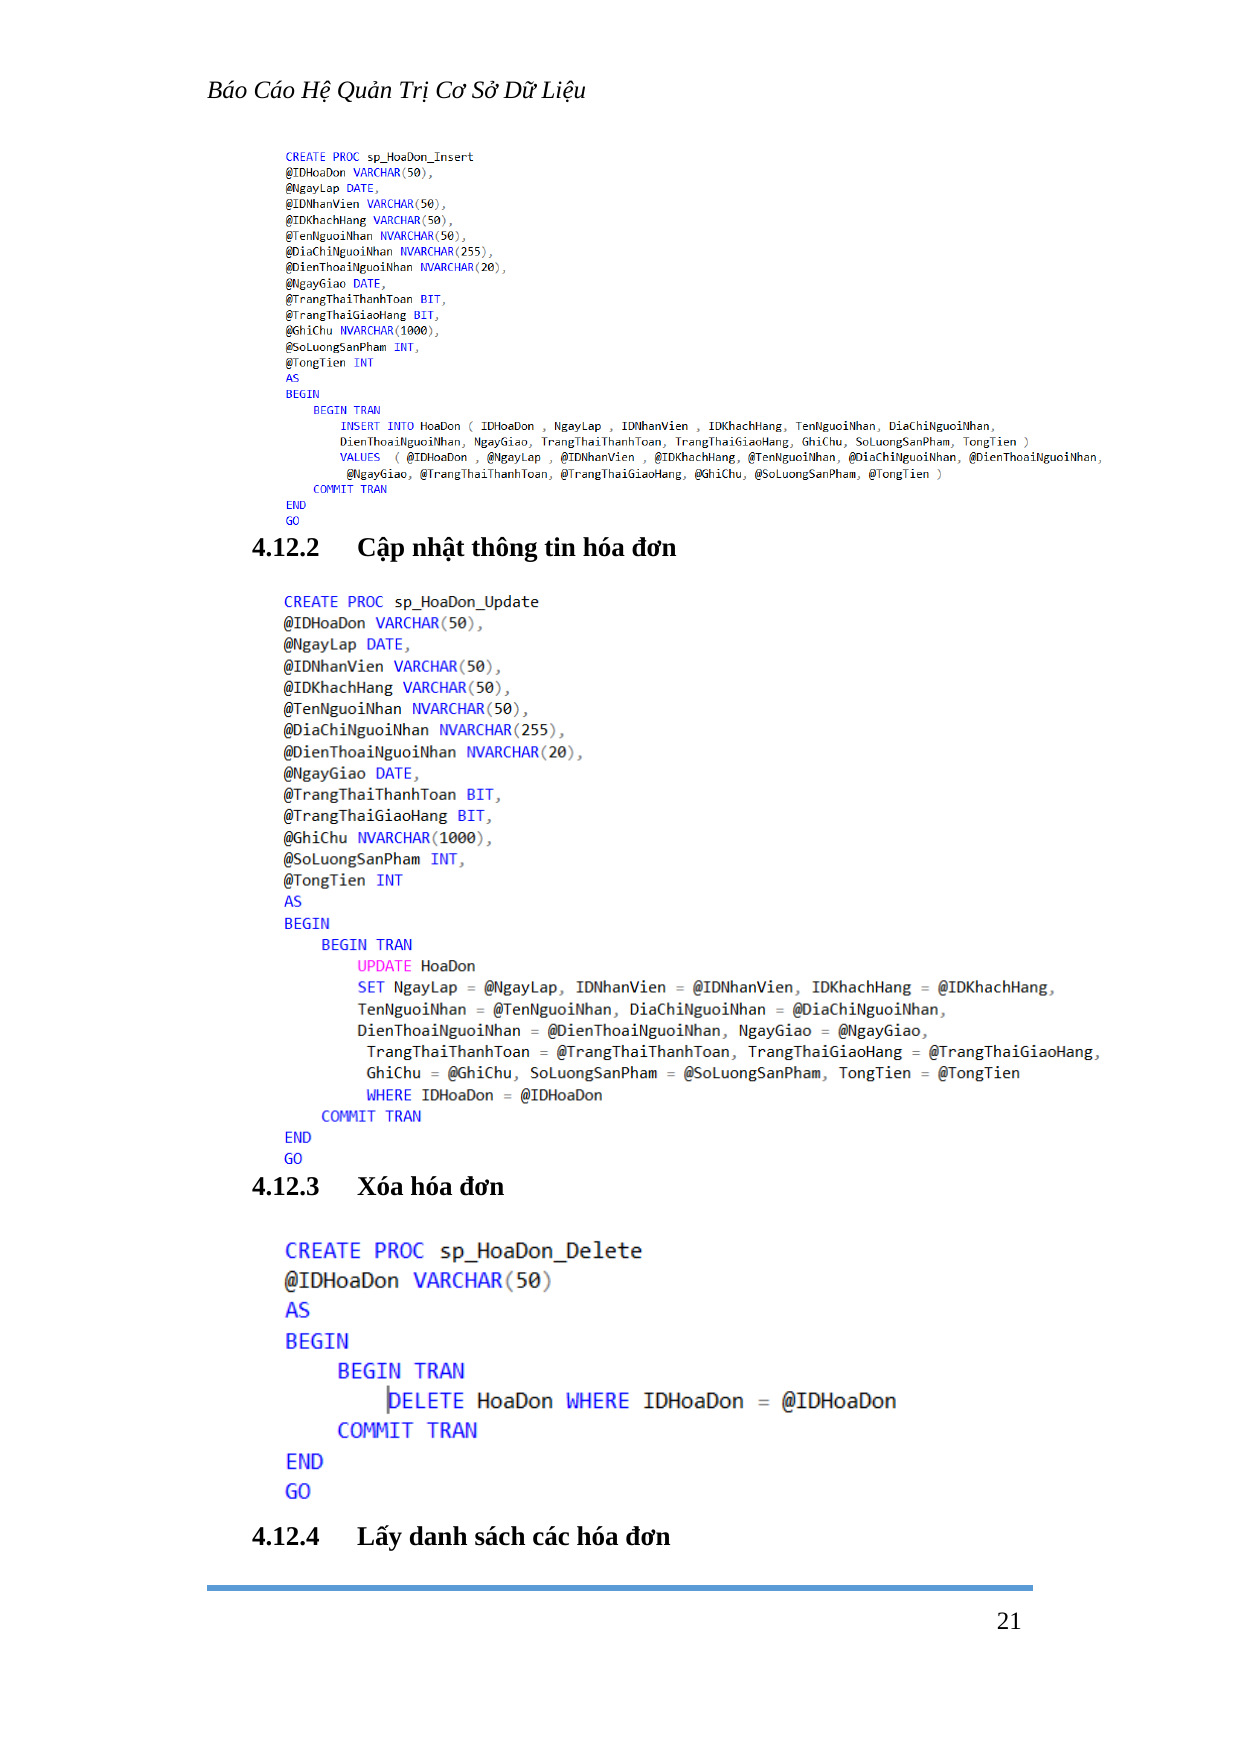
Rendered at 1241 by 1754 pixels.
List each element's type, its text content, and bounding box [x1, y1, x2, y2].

picture [281, 591, 1109, 1167]
picture [281, 1230, 917, 1516]
picture [281, 147, 1109, 528]
subtitle Xóa hóa đơn [252, 1171, 1033, 1202]
subtitle Cập nhật thông tin hóa đơn [252, 531, 1033, 563]
subtitle Lấy danh sách các hóa đơn [252, 1519, 1033, 1551]
